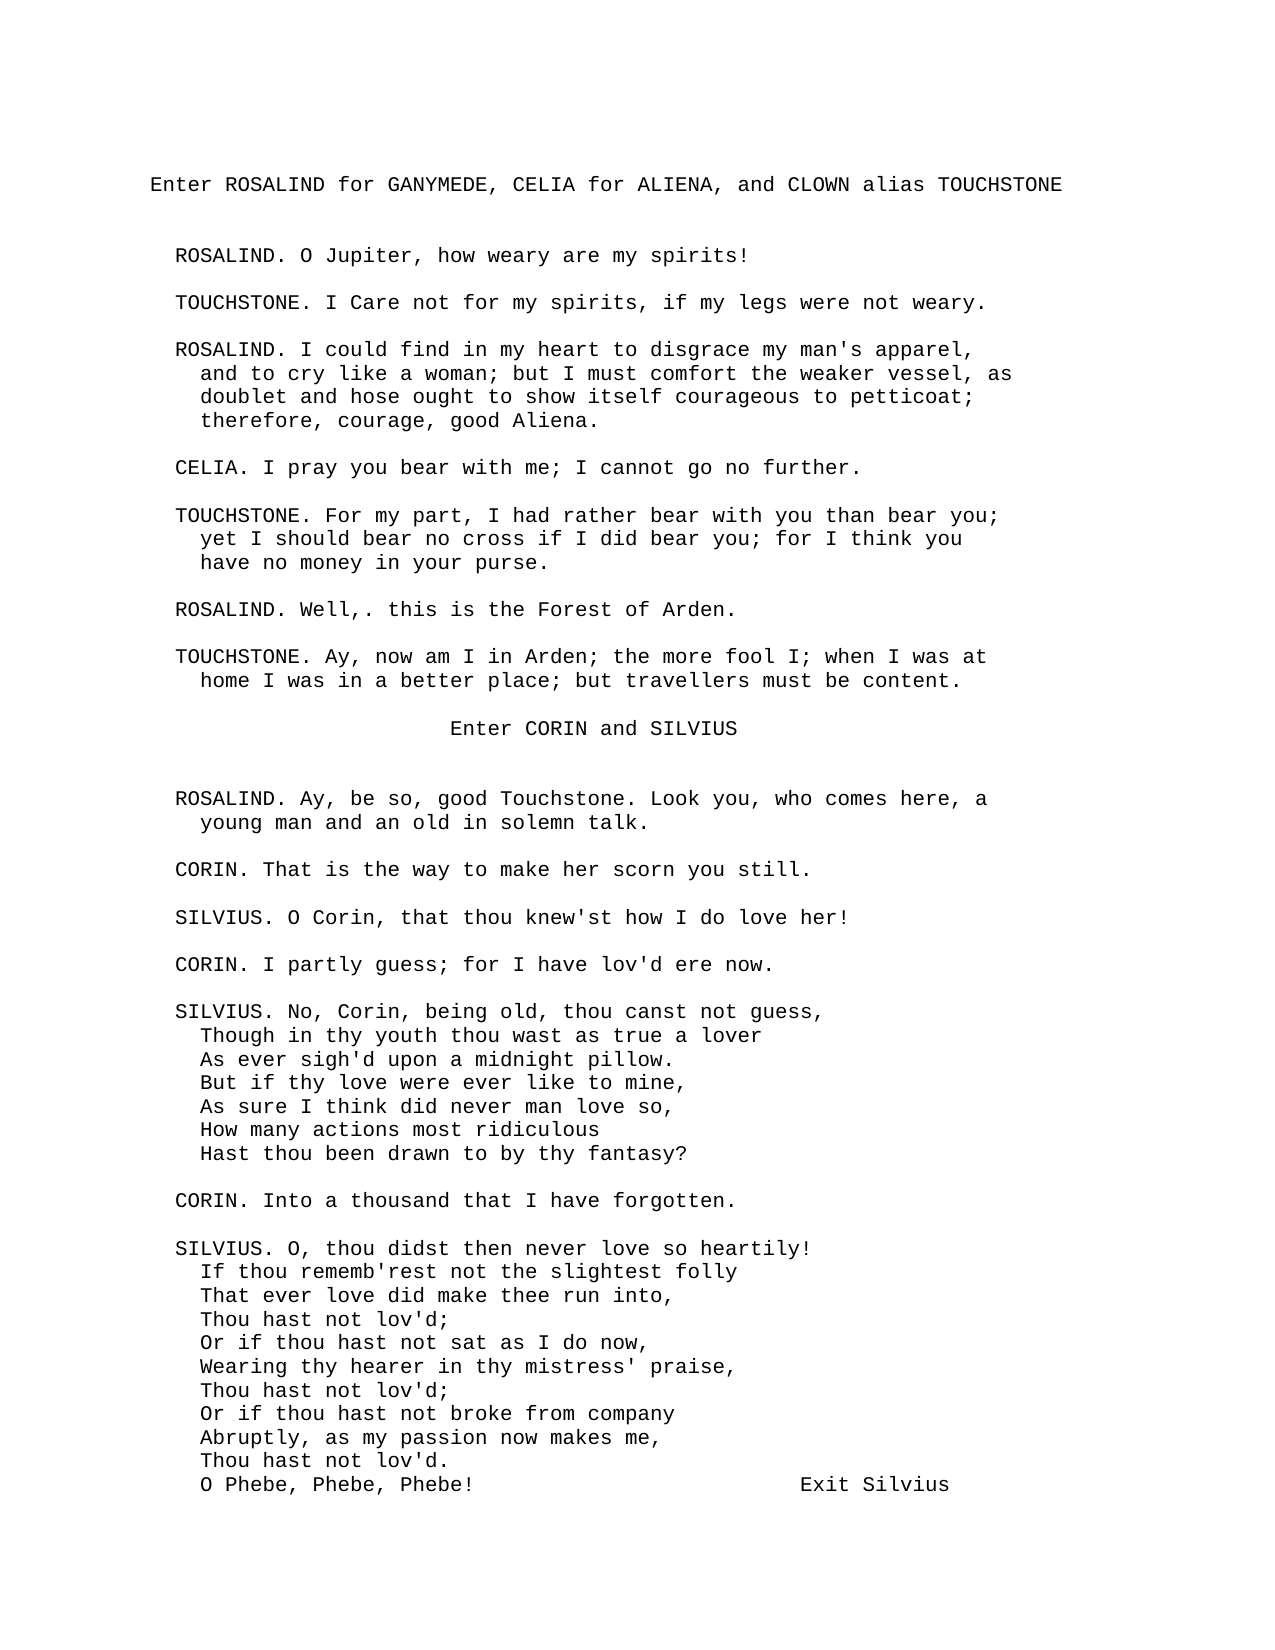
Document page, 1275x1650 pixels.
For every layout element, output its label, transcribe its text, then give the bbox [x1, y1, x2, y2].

text CORIN. I partly guess; for I have lov'd ere now. [150, 954, 1125, 978]
text Enter ROSALIND for GANYMEDE, CELIA for ALIENA, and CLOWN alias TOUCHSTONE [150, 174, 1125, 197]
text Abruptly, as my passion now makes me, [150, 1427, 1125, 1451]
text home I was in a better place; but travellers must be content. [150, 670, 1125, 694]
text SILVIUS. O, thou didst then never love so heartily! [150, 1238, 1125, 1261]
text TOUCHSTONE. I Care not for my spirits, if my legs were not weary. [150, 292, 1125, 316]
text Enter CORIN and SILVIUS [150, 717, 1125, 741]
text ROSALIND. I could find in my heart to disgrace my man's apparel, [150, 339, 1125, 363]
text Thou hast not lov'd; [150, 1309, 1125, 1332]
text ROSALIND. Well,. this is the Forest of Arden. [150, 599, 1125, 623]
text As ever sigh'd upon a midnight pillow. [150, 1048, 1125, 1072]
text ROSALIND. Ay, be so, good Touchstone. Look you, who comes here, a [150, 788, 1125, 812]
text Wearing thy hearer in thy mistress' praise, [150, 1356, 1125, 1379]
text ROSALIND. O Jupiter, how weary are my spirits! [150, 244, 1125, 268]
text But if thy love were ever like to mine, [150, 1072, 1125, 1096]
text therefore, courage, good Aliena. [150, 410, 1125, 434]
text and to cry like a woman; but I must comfort the weaker vessel, as [150, 363, 1125, 386]
text CORIN. That is the way to make her scorn you still. [150, 859, 1125, 883]
text Thou hast not lov'd. [150, 1451, 1125, 1474]
text Though in thy youth thou wast as true a lover [150, 1025, 1125, 1048]
text TOUCHSTONE. Ay, now am I in Arden; the more fool I; when I was at [150, 647, 1125, 670]
text CELIA. I pray you bear with me; I cannot go no further. [150, 457, 1125, 481]
text TOUCHSTONE. For my part, I had rather bear with you than bear you; [150, 505, 1125, 528]
text That ever love did make thee run into, [150, 1285, 1125, 1309]
text Hast thou been drawn to by thy fantasy? [150, 1143, 1125, 1167]
text Thou hast not lov'd; [150, 1379, 1125, 1403]
text young man and an old in solemn talk. [150, 812, 1125, 836]
text How many actions most ridiculous [150, 1119, 1125, 1143]
text have no money in your purse. [150, 552, 1125, 576]
text yet I should bear no cross if I did bear you; for I think you [150, 528, 1125, 552]
text SILVIUS. O Corin, that thou knew'st how I do love her! [150, 907, 1125, 930]
text Or if thou hast not sat as I do now, [150, 1332, 1125, 1356]
text As sure I think did never man love so, [150, 1096, 1125, 1119]
text If thou rememb'rest not the slightest folly [150, 1261, 1125, 1285]
text CORIN. Into a thousand that I have forgotten. [150, 1190, 1125, 1214]
text SILVIUS. No, Corin, being old, thou canst not guess, [150, 1001, 1125, 1025]
text O Phebe, Phebe, Phebe! Exit Silvius [150, 1474, 1125, 1498]
text doublet and hose ought to show itself courageous to petticoat; [150, 386, 1125, 410]
text Or if thou hast not broke from company [150, 1403, 1125, 1427]
